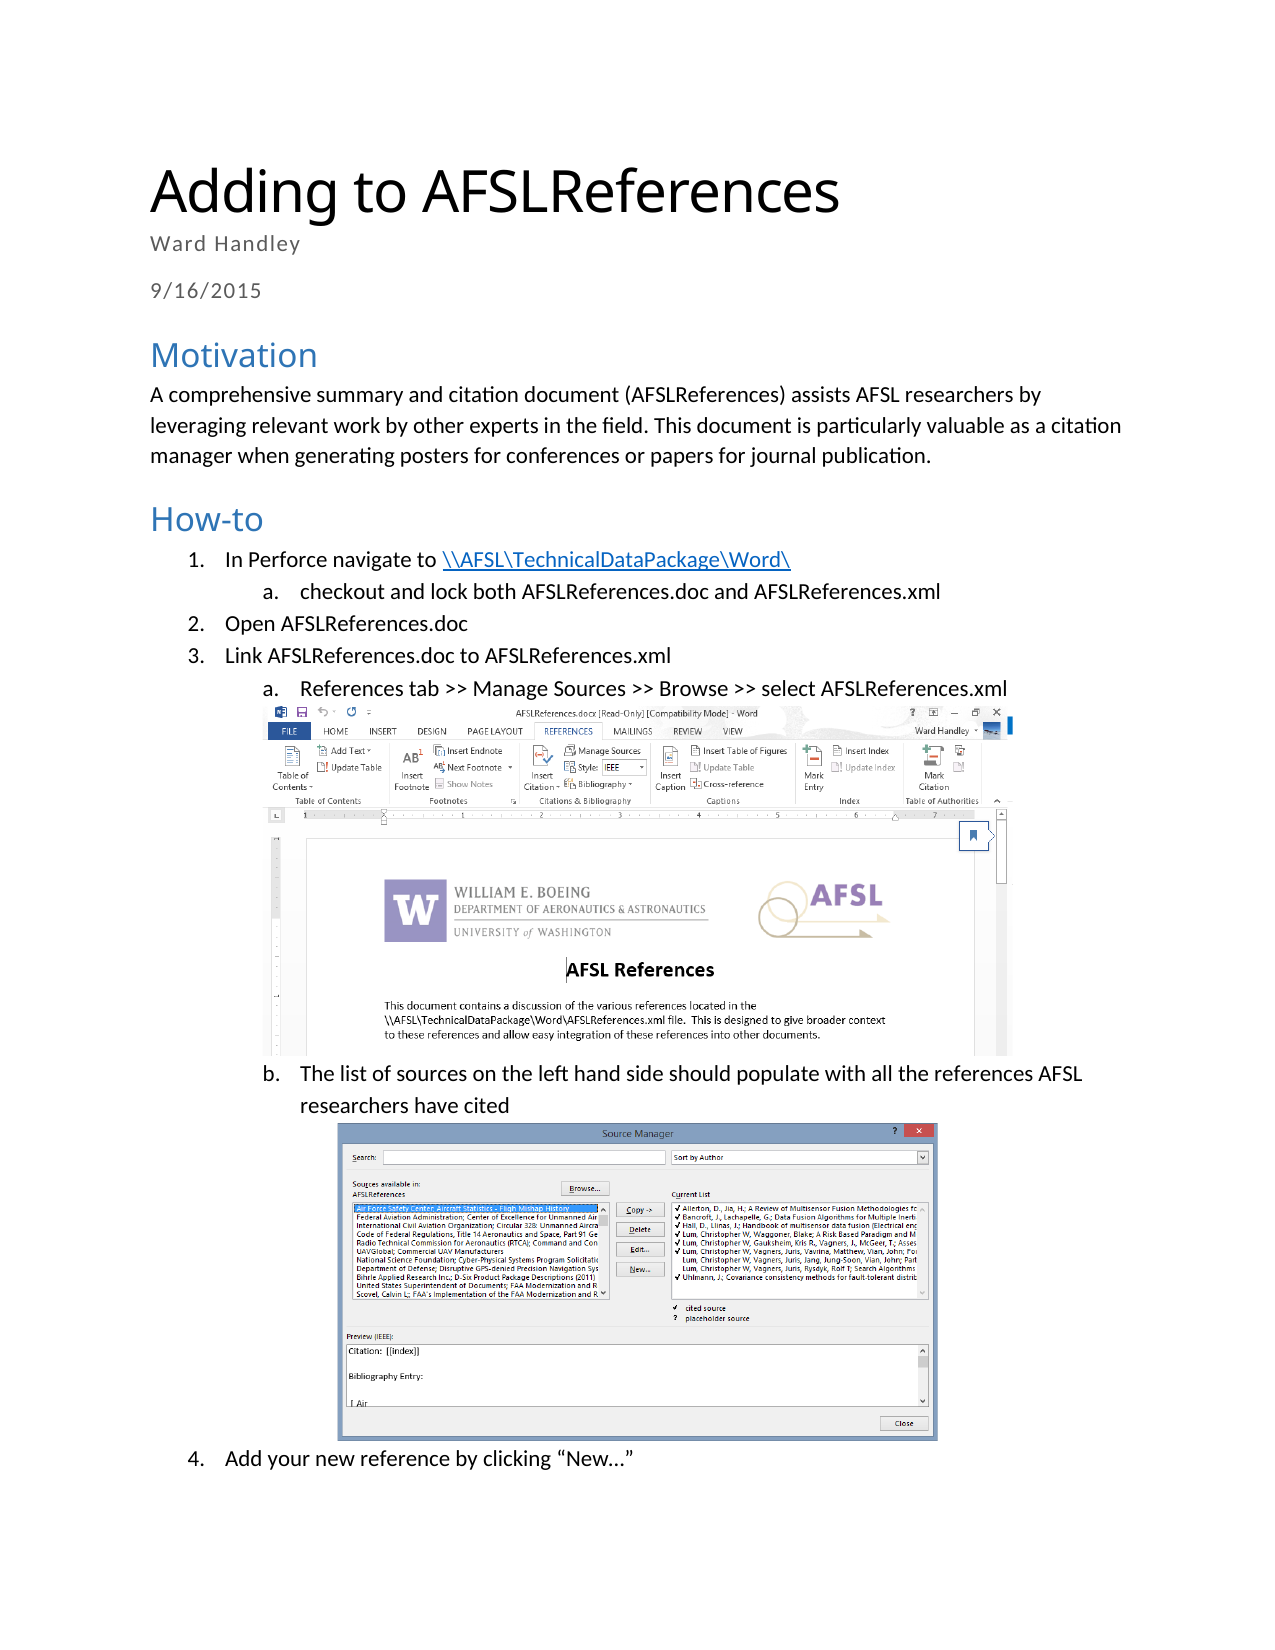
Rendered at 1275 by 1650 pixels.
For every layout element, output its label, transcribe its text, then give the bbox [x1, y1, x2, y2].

list checkout and lock both AFSLReferences.doc and AFSLReferences.xml [262, 577, 1125, 605]
subtitle Motivation [150, 332, 1125, 377]
list Add your new reference by clicking “New…” [187, 1444, 1125, 1472]
subtitle How-to [150, 496, 1125, 542]
text A comprehensive summary and citation document (AFSLReferences) assists AFSL researchers by leveraging relevant work by other experts in the field. This document is particularly valuable as a citation manager when generating posters for conferences or papers for journal publication. [150, 381, 1125, 469]
picture [262, 706, 1013, 1056]
list Open AFSLReferences.doc [187, 609, 1125, 637]
subtitle Ward Handley [150, 229, 1125, 257]
list In Perforce navigate to \\AFSL\TechnicalDataPackage\Word\ [187, 545, 1125, 573]
list References tab >> Manage Sources >> Browse >> select AFSLReferences.xml [262, 674, 1125, 702]
list The list of sources on the left hand side should populate with all the references AFSL researchers have cited [262, 1059, 1125, 1120]
title Adding to AFSLReferences [150, 150, 1125, 229]
subtitle 9/16/2015 [150, 276, 1125, 304]
list Link AFSLReferences.doc to AFSLReferences.xml [187, 642, 1125, 670]
picture [337, 1123, 938, 1441]
